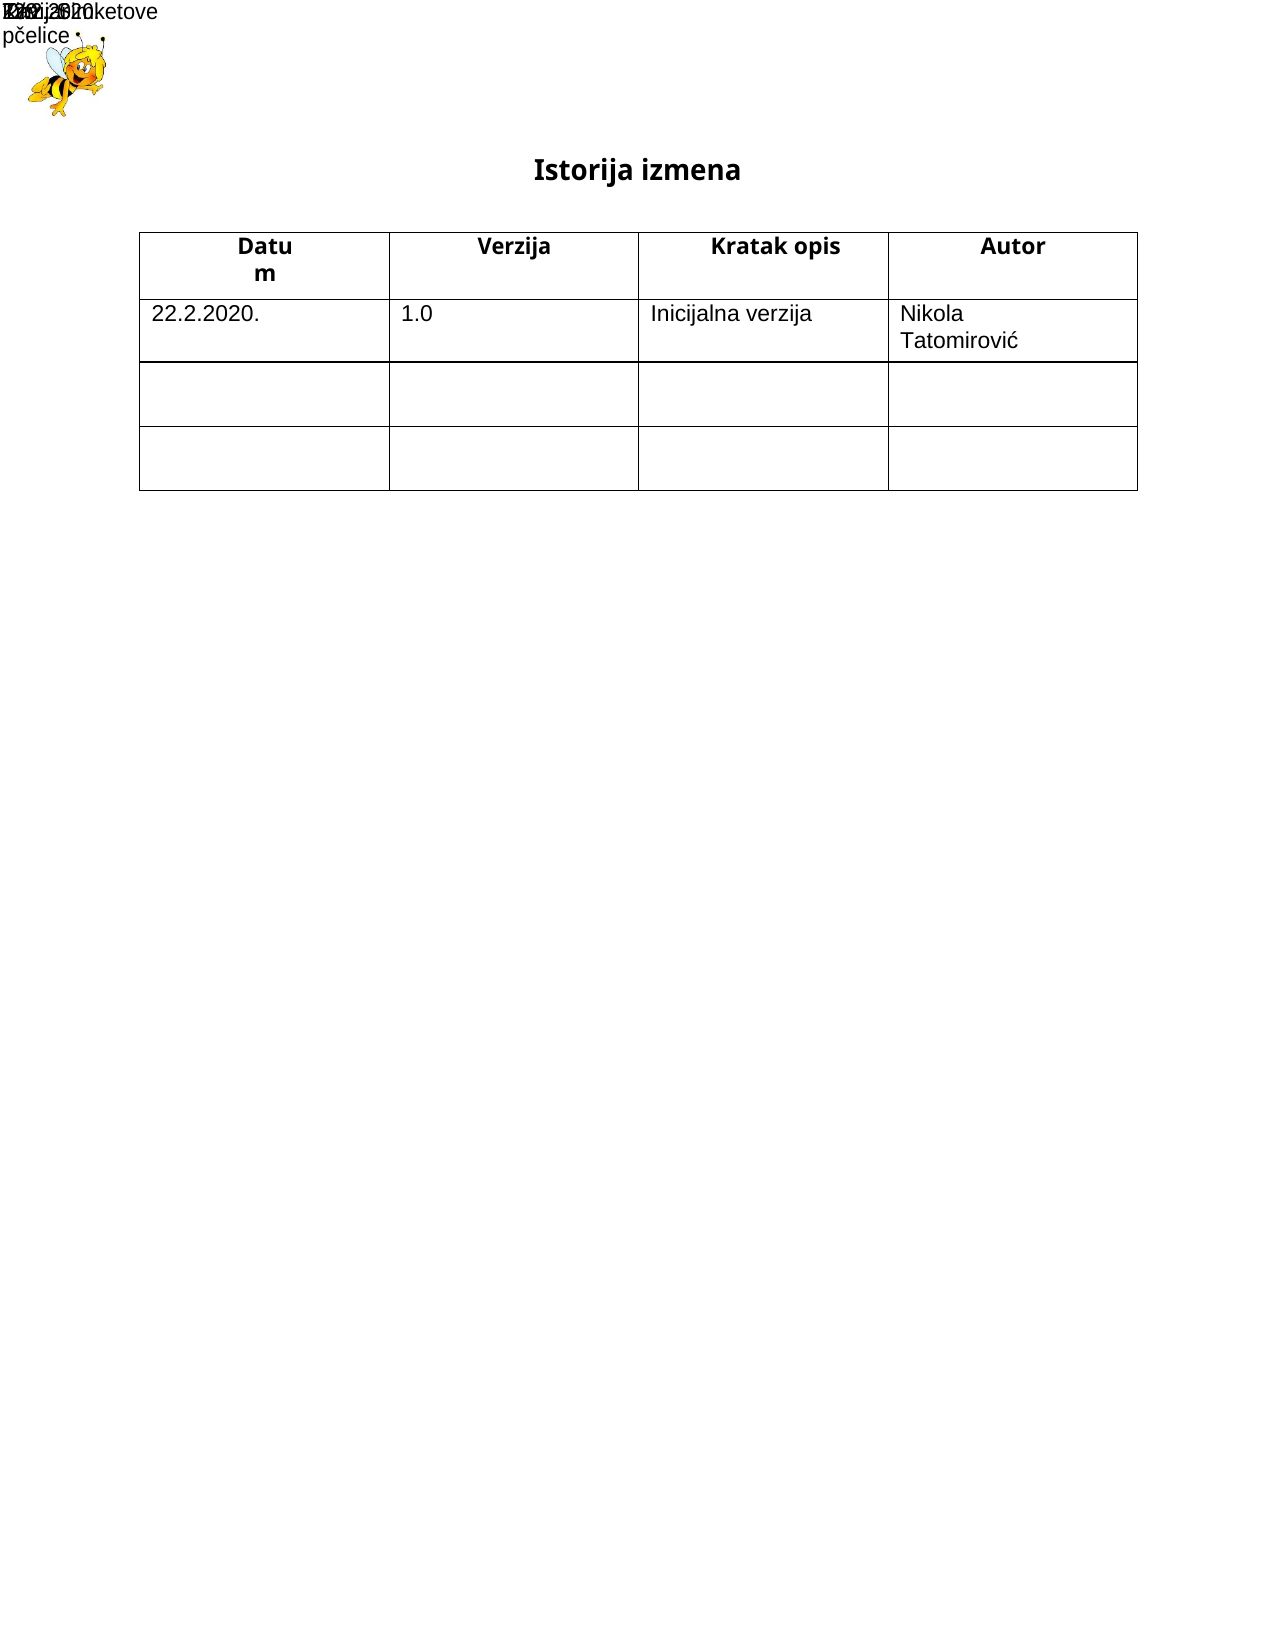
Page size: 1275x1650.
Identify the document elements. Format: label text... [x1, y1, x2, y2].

table_cell [639, 427, 888, 490]
table_cell [390, 427, 638, 490]
picture [26, 26, 109, 119]
table_header Datum [140, 233, 389, 299]
table_cell [140, 363, 389, 426]
table_header Verzija [390, 233, 638, 299]
table_cell 1.0 [390, 300, 638, 361]
table_cell [889, 427, 1137, 490]
table_cell Inicijalna verzija [639, 300, 888, 361]
table_cell [390, 363, 638, 426]
table_cell [140, 427, 389, 490]
table_cell 22.2.2020. [140, 300, 389, 361]
text Istorija izmena [370, 149, 906, 189]
table_cell [639, 363, 888, 426]
table_header Autor [889, 233, 1137, 299]
table_header Kratak opis [639, 233, 888, 299]
table_cell [889, 363, 1137, 426]
table_cell Nikola Tatomirović [889, 300, 1137, 361]
